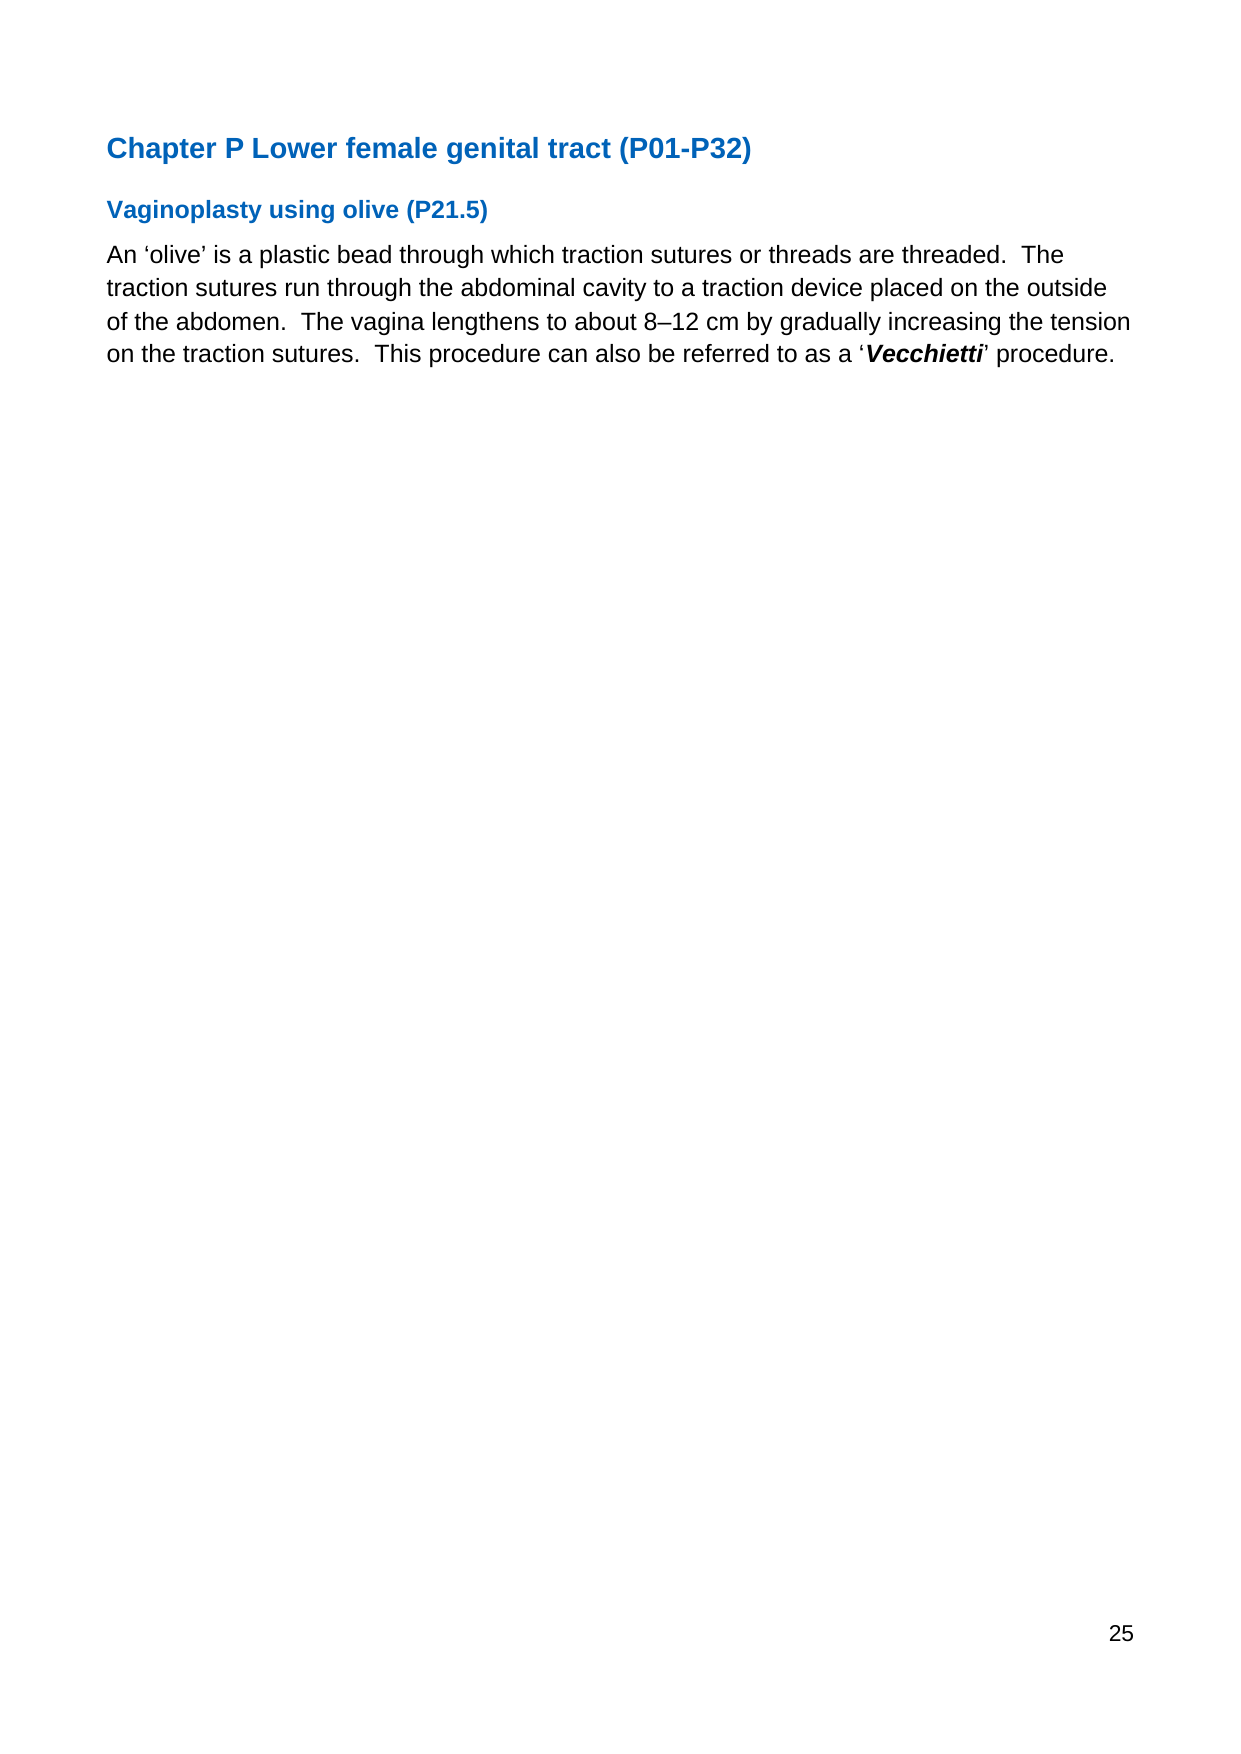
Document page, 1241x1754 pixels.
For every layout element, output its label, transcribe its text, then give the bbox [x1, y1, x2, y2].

text An ‘olive’ is a plastic bead through which traction sutures or threads are threaded. The traction sutures run through the abdominal cavity to a traction device placed on the outside of the abdomen. The vagina lengthens to about 8–12 cm by gradually increasing the tension on the traction sutures. This procedure can also be referred to as a ‘Vecchietti’ procedure. [106, 240, 1134, 368]
subtitle Vaginoplasty using olive (P21.5) [106, 195, 1134, 224]
subtitle Chapter P Lower female genital tract (P01-P32) [106, 131, 1134, 165]
